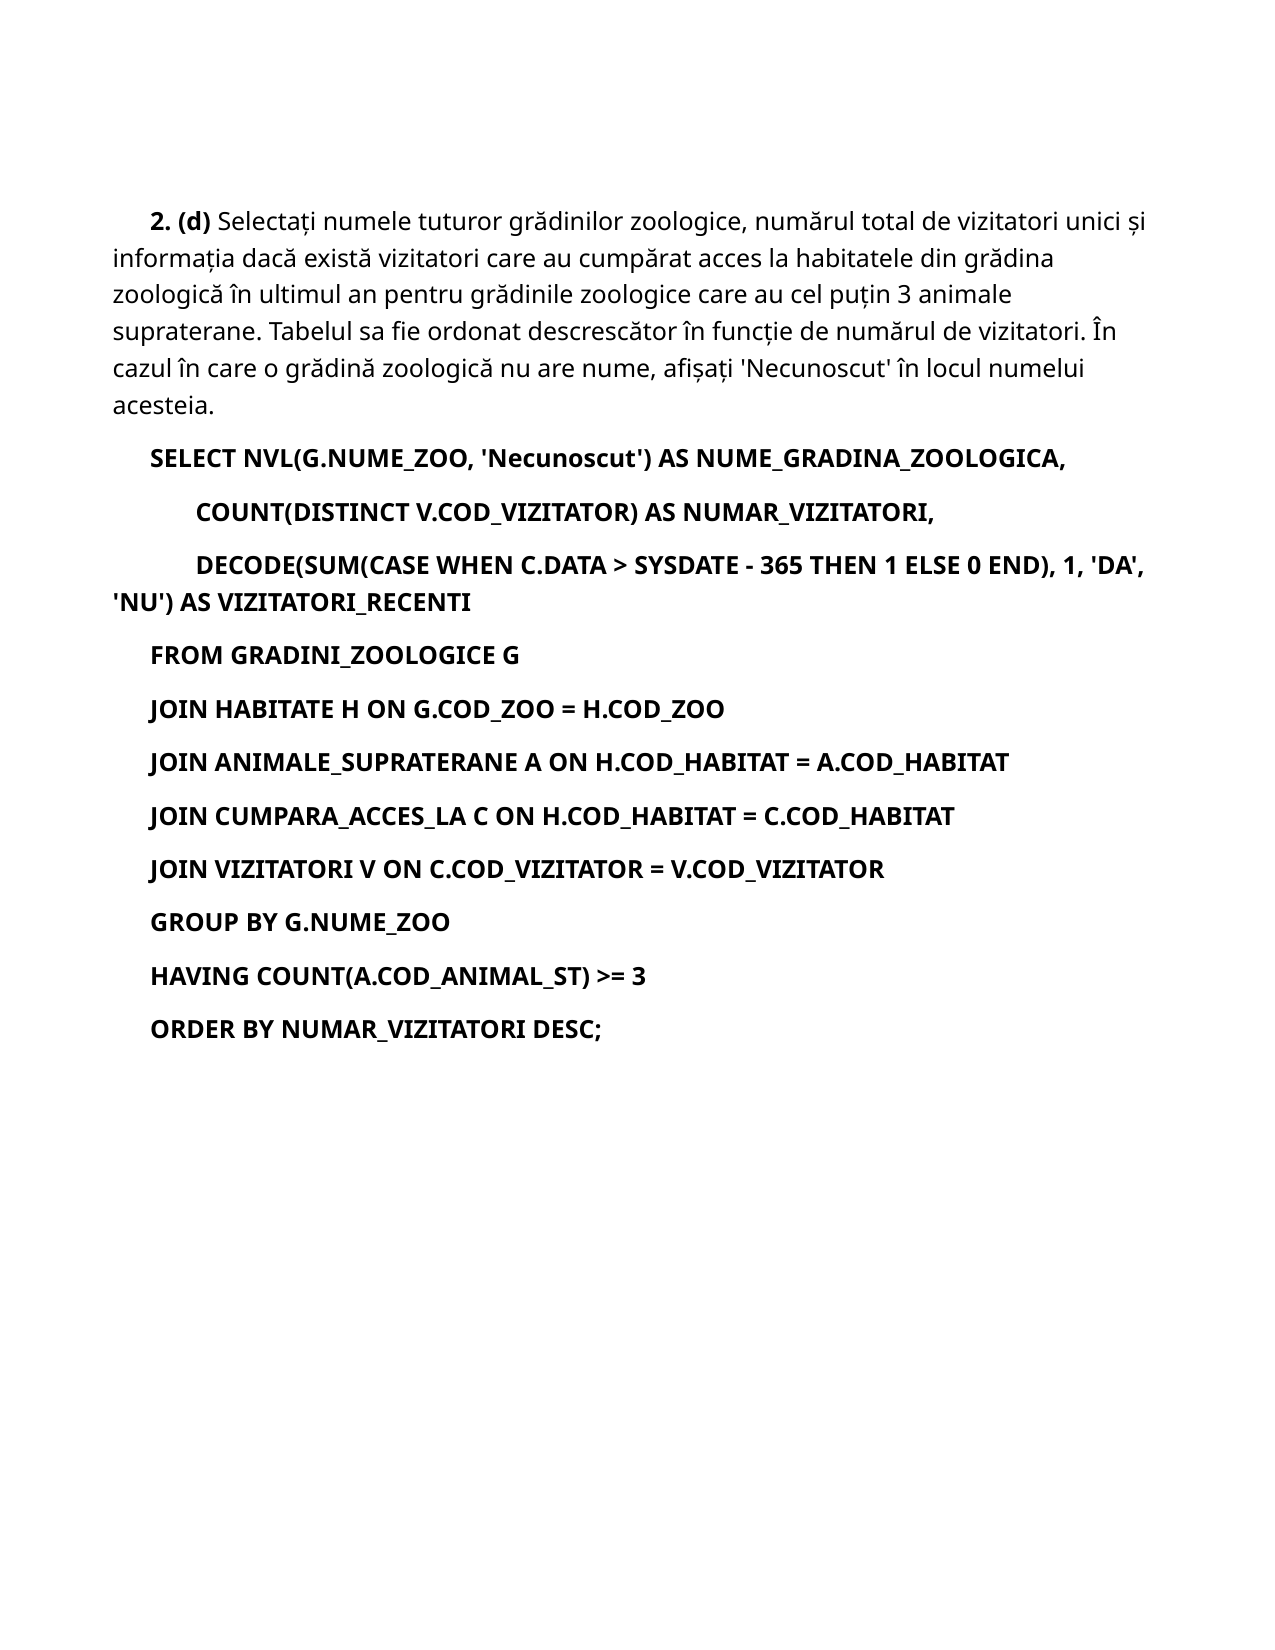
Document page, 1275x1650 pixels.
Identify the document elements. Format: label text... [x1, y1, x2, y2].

text DECODE(SUM(CASE WHEN C.DATA > SYSDATE - 365 THEN 1 ELSE 0 END), 1, 'DA', 'NU') AS VIZITATORI_RECENTI [112, 548, 1162, 618]
text FROM GRADINI_ZOOLOGICE G [112, 638, 1162, 672]
text GROUP BY G.NUME_ZOO [112, 905, 1162, 939]
text ORDER BY NUMAR_VIZITATORI DESC; [112, 1012, 1162, 1046]
text JOIN HABITATE H ON G.COD_ZOO = H.COD_ZOO [112, 691, 1162, 725]
text JOIN CUMPARA_ACCES_LA C ON H.COD_HABITAT = C.COD_HABITAT [112, 798, 1162, 832]
text JOIN ANIMALE_SUPRATERANE A ON H.COD_HABITAT = A.COD_HABITAT [112, 745, 1162, 779]
text HAVING COUNT(A.COD_ANIMAL_ST) >= 3 [112, 958, 1162, 992]
text 2. (d) Selectați numele tuturor grădinilor zoologice, numărul total de vizitatori unici și informația dacă există vizitatori care au cumpărat acces la habitatele din grădina zoologică în ultimul an pentru grădinile zoologice care au cel puțin 3 animale supraterane. Tabelul sa fie ordonat descrescător în funcție de numărul de vizitatori. În cazul în care o grădină zoologică nu are nume, afișați 'Necunoscut' în locul numelui acesteia. [112, 203, 1162, 421]
text JOIN VIZITATORI V ON C.COD_VIZITATOR = V.COD_VIZITATOR [112, 852, 1162, 886]
text COUNT(DISTINCT V.COD_VIZITATOR) AS NUMAR_VIZITATORI, [112, 494, 1162, 528]
text SELECT NVL(G.NUME_ZOO, 'Necunoscut') AS NUME_GRADINA_ZOOLOGICA, [112, 441, 1162, 475]
